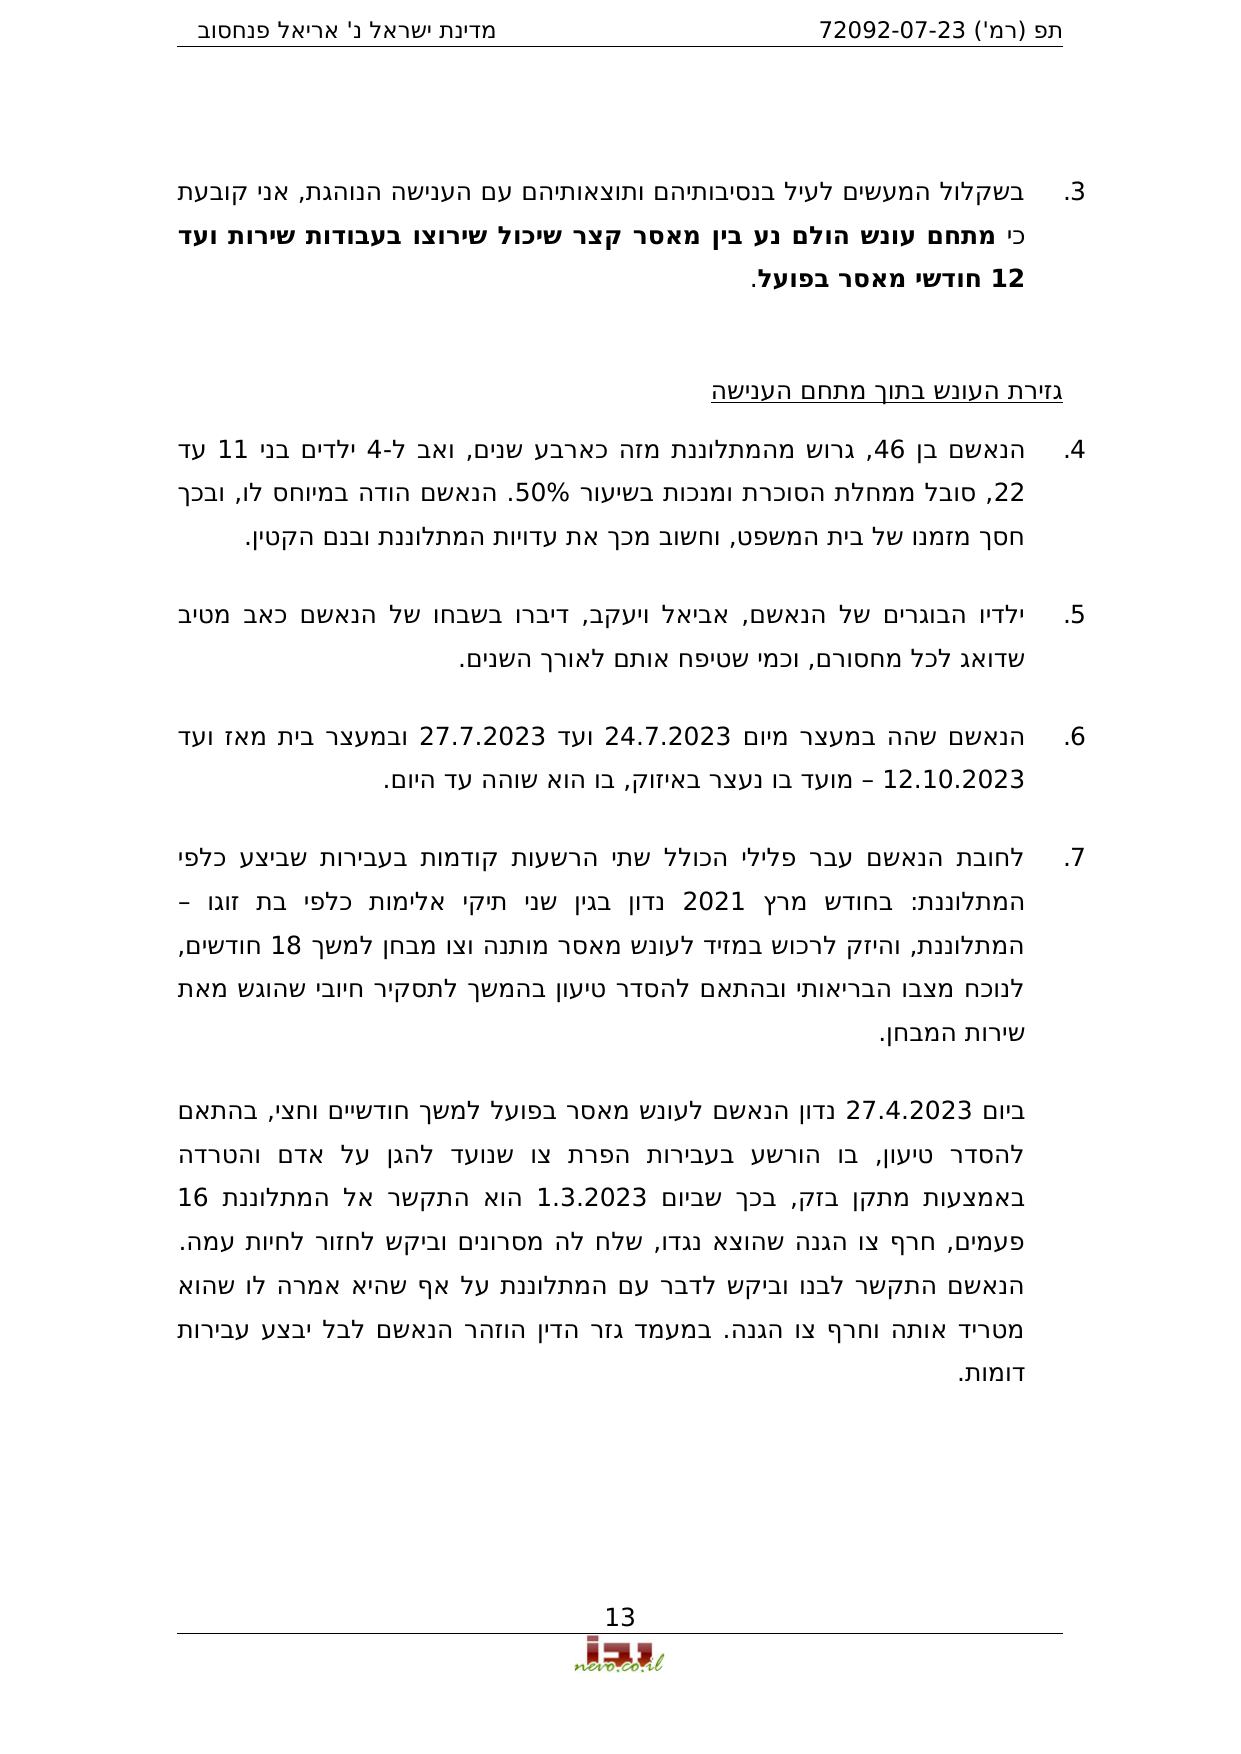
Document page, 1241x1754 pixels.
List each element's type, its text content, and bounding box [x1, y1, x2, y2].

list לחובת הנאשם עבר פלילי הכולל שתי הרשעות קודמות בעבירות שביצע כלפי המתלוננת: בחודש מרץ 2021 נדון בגין שני תיקי אלימות כלפי בת זוגו – המתלוננת, והיזק לרכוש במזיד לעונש מאסר מותנה וצו מבחן למשך 18 חודשים, לנוכח מצבו הבריאותי ובהתאם להסדר טיעון בהמשך לתסקיר חיובי שהוגש מאת שירות המבחן. [177, 843, 1063, 1047]
list ביום 27.4.2023 נדון הנאשם לעונש מאסר בפועל למשך חודשיים וחצי, בהתאם להסדר טיעון, בו הורשע בעבירות הפרת צו שנועד להגן על אדם והטרדה באמצעות מתקן בזק, בכך שביום 1.3.2023 הוא התקשר אל המתלוננת 16 פעמים, חרף צו הגנה שהוצא נגדו, שלח לה מסרונים וביקש לחזור לחיות עמה. הנאשם התקשר לבנו וביקש לדבר עם המתלוננת על אף שהיא אמרה לו שהוא מטריד אותה וחרף צו הגנה. במעמד גזר הדין הוזהר הנאשם לבל יבצע עבירות דומות. [177, 1096, 1026, 1388]
list הנאשם בן 46, גרוש מהמתלוננת מזה כארבע שנים, ואב ל-4 ילדים בני 11 עד 22, סובל ממחלת הסוכרת ומנכות בשיעור 50%. הנאשם הודה במיוחס לו, ובכך חסך מזמנו של בית המשפט, וחשוב מכך את עדויות המתלוננת ובנם הקטין. [177, 435, 1063, 552]
text גזירת העונש בתוך מתחם הענישה [177, 377, 1063, 406]
list הנאשם שהה במעצר מיום 24.7.2023 ועד 27.7.2023 ובמעצר בית מאז ועד 12.10.2023 – מועד בו נעצר באיזוק, בו הוא שוהה עד היום. [177, 722, 1063, 795]
list בשקלול המעשים לעיל בנסיבותיהם ותוצאותיהם עם הענישה הנוהגת, אני קובעת כי מתחם עונש הולם נע בין מאסר קצר שיכול שירוצו בעבודות שירות ועד 12 חודשי מאסר בפועל. [177, 177, 1063, 294]
list ילדיו הבוגרים של הנאשם, אביאל ויעקב, דיברו בשבחו של הנאשם כאב מטיב שדואג לכל מחסורם, וכמי שטיפח אותם לאורך השנים. [177, 600, 1063, 673]
picture [574, 1635, 666, 1673]
